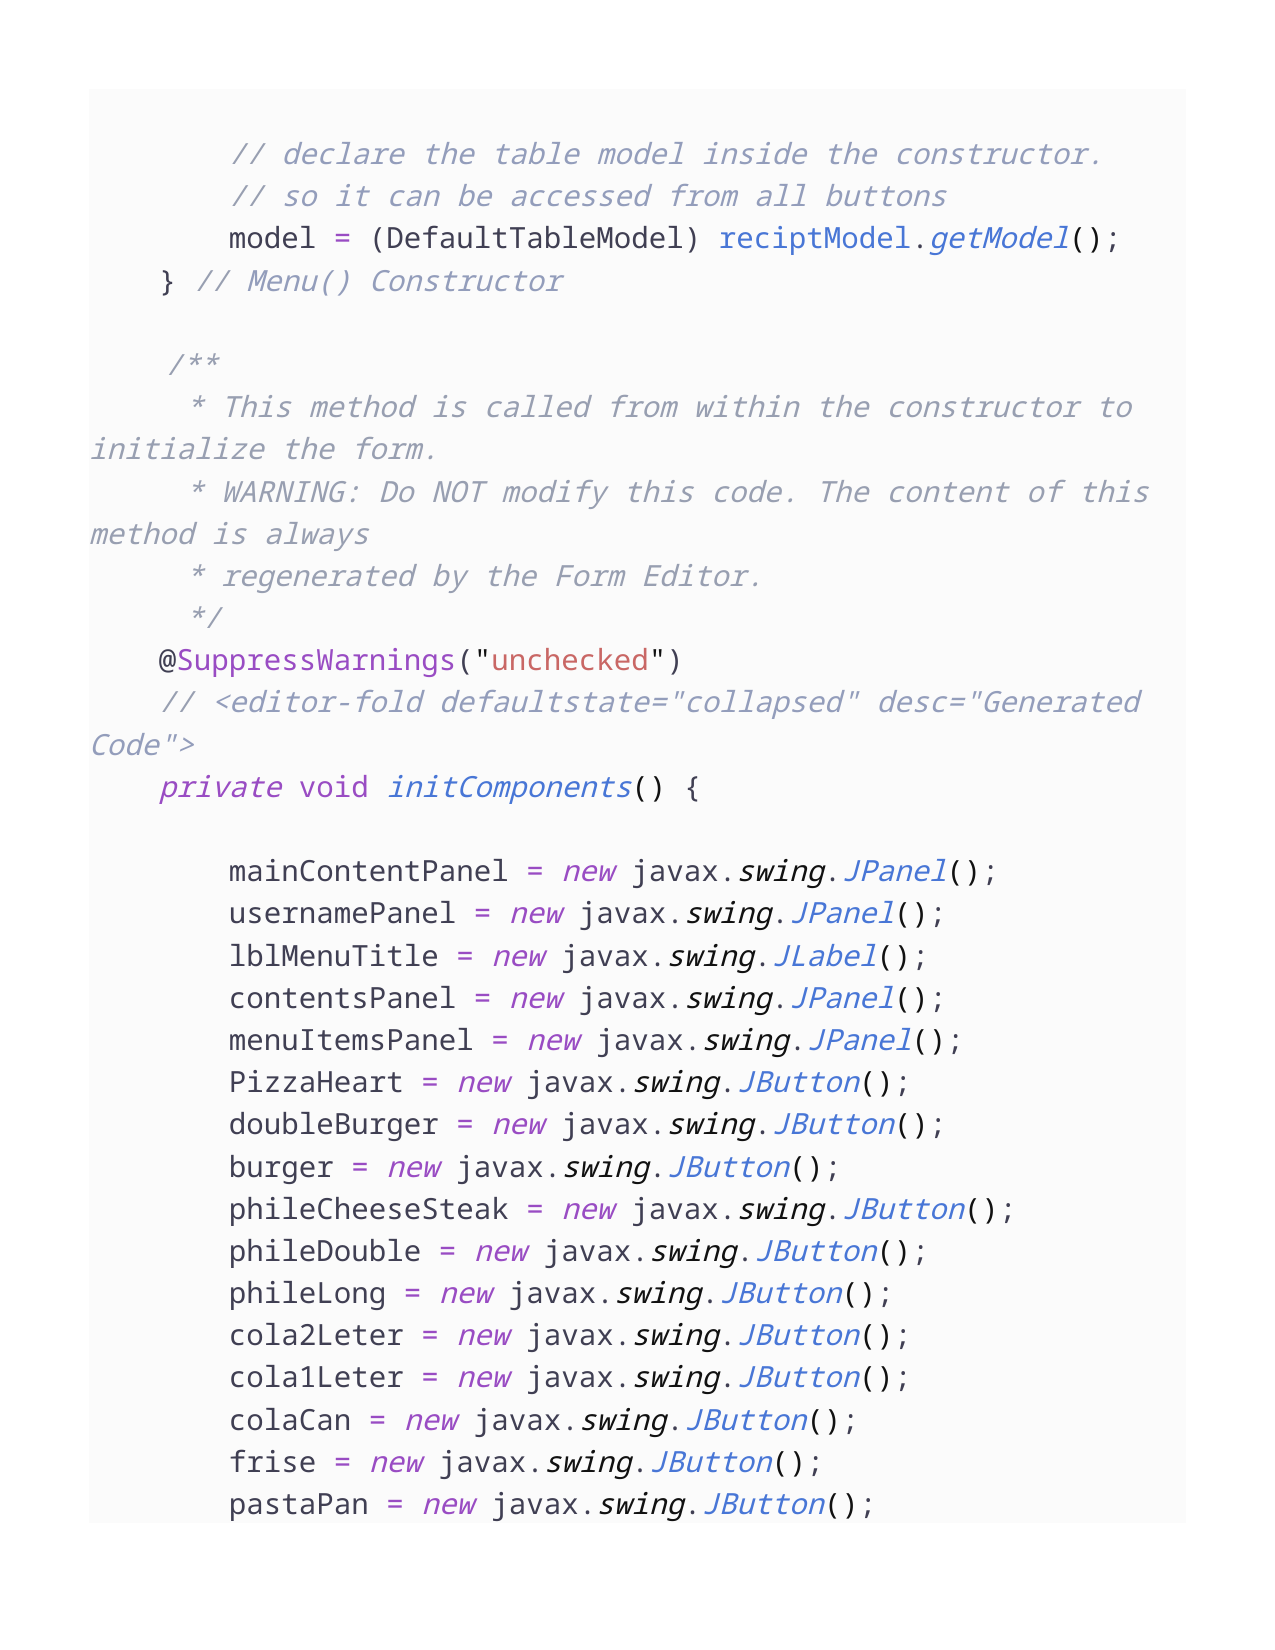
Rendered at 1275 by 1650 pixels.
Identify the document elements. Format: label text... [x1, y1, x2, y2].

text // declare the table model inside the constructor. [89, 131, 1186, 173]
text model = (DefaultTableModel) reciptModel.getModel(); [89, 215, 1186, 257]
text lblMenuTitle = new javax.swing.JLabel(); [89, 932, 1186, 974]
text phileLong = new javax.swing.JButton(); [89, 1270, 1186, 1312]
text phileCheeseSteak = new javax.swing.JButton(); [89, 1186, 1186, 1228]
text usernamePanel = new javax.swing.JPanel(); [89, 890, 1186, 932]
text @SuppressWarnings("unchecked") [89, 637, 1186, 679]
text PizzaHeart = new javax.swing.JButton(); [89, 1059, 1186, 1101]
text /** [89, 342, 1186, 384]
text cola1Leter = new javax.swing.JButton(); [89, 1354, 1186, 1396]
text menuItemsPanel = new javax.swing.JPanel(); [89, 1017, 1186, 1059]
text * This method is called from within the constructor to initialize the form. [89, 384, 1186, 468]
text * WARNING: Do NOT modify this code. The content of this method is always [89, 468, 1186, 553]
text pastaPan = new javax.swing.JButton(); [89, 1481, 1186, 1523]
text cola2Leter = new javax.swing.JButton(); [89, 1312, 1186, 1354]
text } // Menu() Constructor [89, 257, 1186, 299]
text // so it can be accessed from all buttons [89, 173, 1186, 215]
text doubleBurger = new javax.swing.JButton(); [89, 1101, 1186, 1143]
text contentsPanel = new javax.swing.JPanel(); [89, 974, 1186, 1017]
text * regenerated by the Form Editor. [89, 553, 1186, 595]
text colaCan = new javax.swing.JButton(); [89, 1396, 1186, 1439]
text */ [89, 595, 1186, 637]
text burger = new javax.swing.JButton(); [89, 1143, 1186, 1186]
text frise = new javax.swing.JButton(); [89, 1439, 1186, 1481]
text private void initComponents() { [89, 764, 1186, 806]
text mainContentPanel = new javax.swing.JPanel(); [89, 848, 1186, 890]
text phileDouble = new javax.swing.JButton(); [89, 1228, 1186, 1270]
text // <editor-fold defaultstate="collapsed" desc="Generated Code"> [89, 679, 1186, 764]
